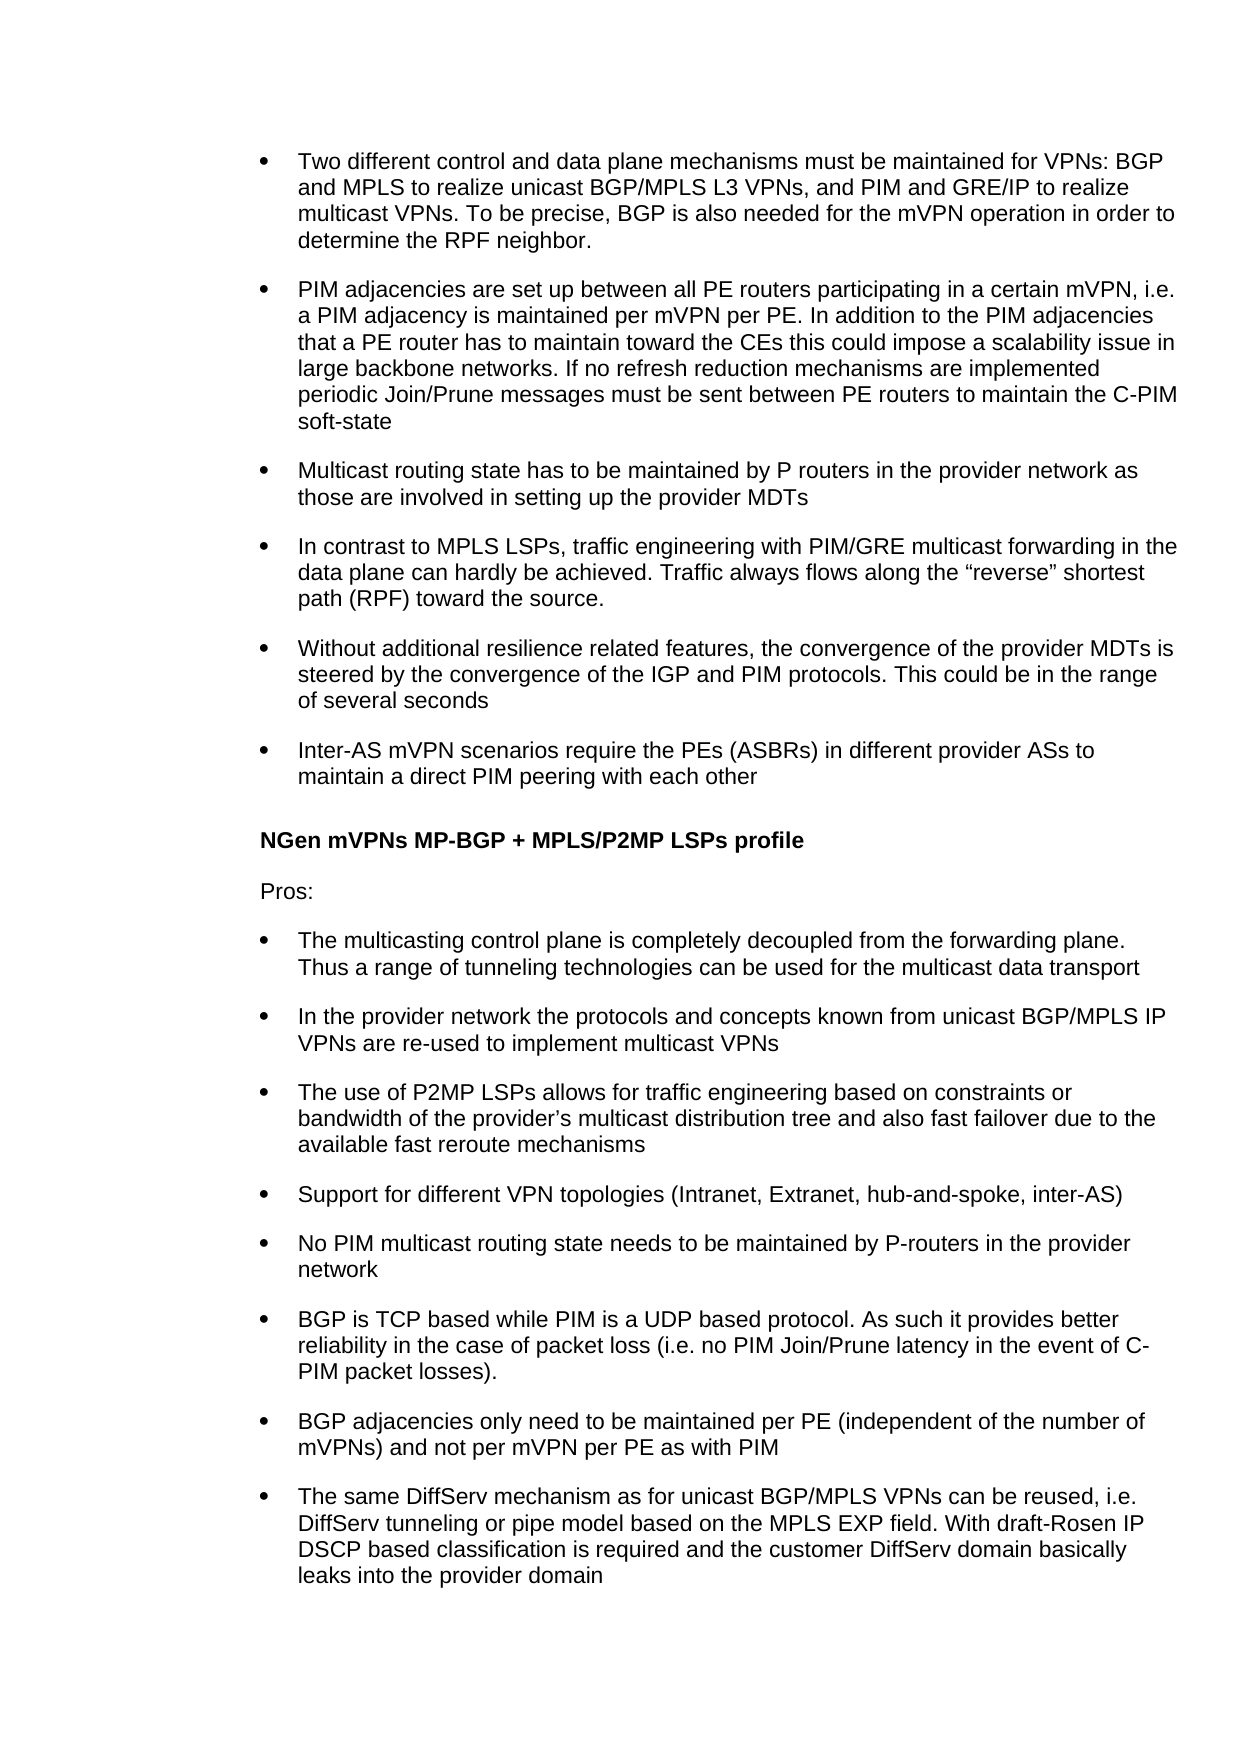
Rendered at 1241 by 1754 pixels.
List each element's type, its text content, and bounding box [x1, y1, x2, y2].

list The use of P2MP LSPs allows for traffic engineering based on constraints or bandwidth of the provider’s multicast distribution tree and also fast failover due to the available fast reroute mechanisms [260, 1079, 1181, 1158]
list The same DiffServ mechanism as for unicast BGP/MPLS VPNs can be reused, i.e. DiffServ tunneling or pipe model based on the MPLS EXP field. With draft-Rosen IP DSCP based classification is required and the customer DiffServ domain basically leaks into the provider domain [260, 1483, 1181, 1589]
list Multicast routing state has to be maintained by P routers in the provider network as those are involved in setting up the provider MDTs [260, 457, 1181, 510]
list BGP is TCP based while PIM is a UDP based protocol. As such it provides better reliability in the case of packet loss (i.e. no PIM Join/Prune latency in the event of C-PIM packet losses). [260, 1306, 1181, 1385]
list In the provider network the protocols and concepts known from unicast BGP/MPLS IP VPNs are re-used to implement multicast VPNs [260, 1003, 1181, 1056]
list Without additional resilience related features, the convergence of the provider MDTs is steered by the convergence of the IGP and PIM protocols. This could be in the range of several seconds [260, 635, 1181, 714]
list Inter-AS mVPN scenarios require the PEs (ASBRs) in different provider ASs to maintain a direct PIM peering with each other [260, 737, 1181, 789]
list BGP adjacencies only need to be maintained per PE (independent of the number of mVPNs) and not per mVPN per PE as with PIM [260, 1408, 1181, 1460]
list In contrast to MPLS LSPs, traffic engineering with PIM/GRE multicast forwarding in the data plane can hardly be achieved. Traffic always flows along the “reverse” shortest path (RPF) toward the source. [260, 533, 1181, 612]
list No PIM multicast routing state needs to be maintained by P-routers in the provider network [260, 1230, 1181, 1283]
text Pros: [260, 878, 1181, 904]
list Two different control and data plane mechanisms must be maintained for VPNs: BGP and MPLS to realize unicast BGP/MPLS L3 VPNs, and PIM and GRE/IP to realize multicast VPNs. To be precise, BGP is also needed for the mVPN operation in order to determine the RPF neighbor. [260, 148, 1181, 253]
list Support for different VPN topologies (Intranet, Extranet, hub-and-spoke, inter-AS) [260, 1181, 1181, 1207]
list The multicasting control plane is completely decoupled from the forwarding plane. Thus a range of tunneling technologies can be used for the multicast data transport [260, 927, 1181, 980]
subtitle NGen mVPNs MP-BGP + MPLS/P2MP LSPs profile [260, 827, 1181, 853]
list PIM adjacencies are set up between all PE routers participating in a certain mVPN, i.e. a PIM adjacency is maintained per mVPN per PE. In addition to the PIM adjacencies that a PE router has to maintain toward the CEs this could impose a scalability issue in large backbone networks. If no refresh reduction mechanisms are implemented periodic Join/Prune messages must be sent between PE routers to maintain the C-PIM soft-state [260, 276, 1181, 434]
